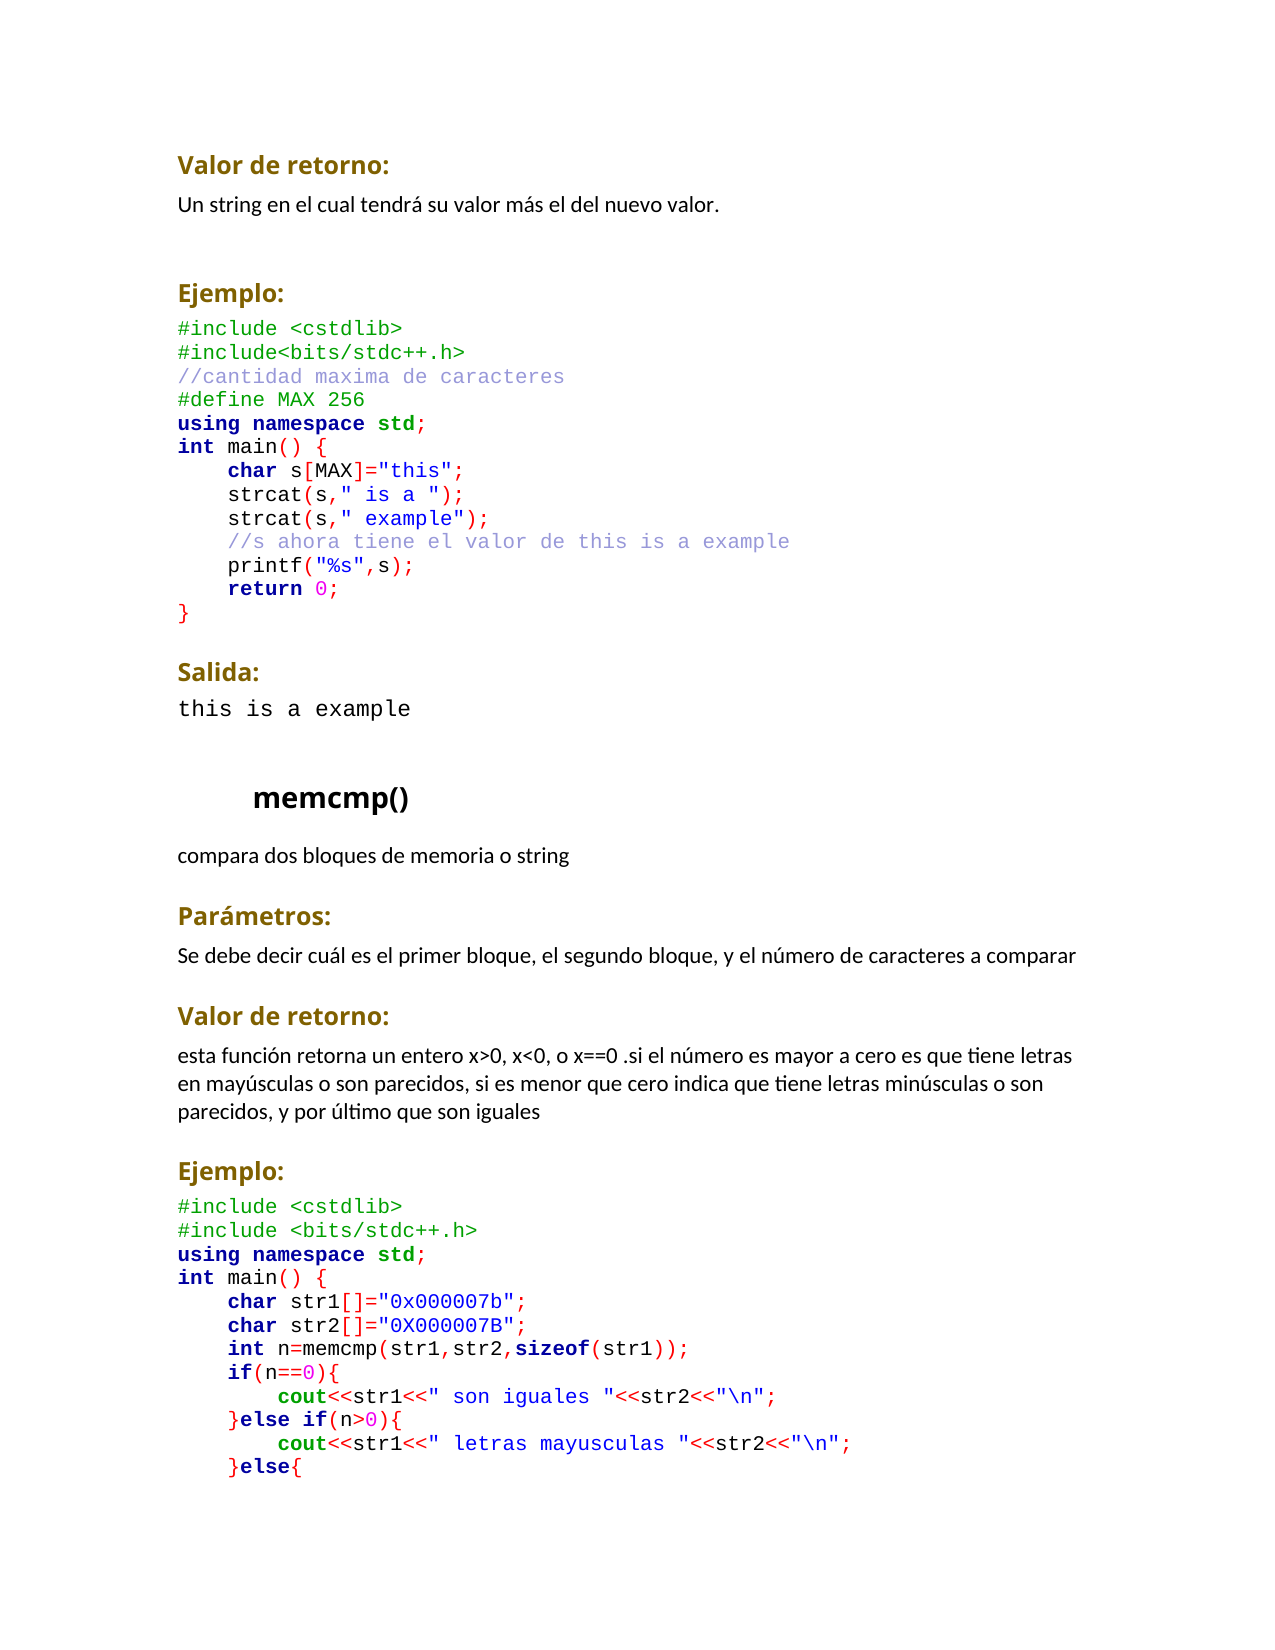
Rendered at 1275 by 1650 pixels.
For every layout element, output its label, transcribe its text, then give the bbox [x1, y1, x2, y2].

text Ejemplo: [177, 276, 1098, 310]
text strcat(s," is a "); [177, 484, 1098, 507]
text printf("%s",s); [177, 555, 1098, 578]
text #include <cstdlib> [177, 318, 1098, 342]
text #include <bits/stdc++.h> [177, 1220, 1098, 1244]
text this is a example [177, 697, 1098, 723]
text memcmp() [177, 777, 1098, 817]
text if(n==0){ [177, 1362, 1098, 1386]
text using namespace std; [177, 1244, 1098, 1267]
text cout<<str1<<" letras mayusculas "<<str2<<"\n"; [177, 1433, 1098, 1457]
text Parámetros: [177, 899, 1098, 933]
text }else if(n>0){ [177, 1409, 1098, 1433]
text compara dos bloques de memoria o string [177, 842, 1098, 870]
text #include <cstdlib> [177, 1196, 1098, 1220]
text Valor de retorno: [177, 998, 1098, 1032]
text Un string en el cual tendrá su valor más el del nuevo valor. [177, 190, 1098, 218]
text strcat(s," example"); [177, 507, 1098, 531]
text cout<<str1<<" son iguales "<<str2<<"\n"; [177, 1386, 1098, 1409]
text //cantidad maxima de caracteres [177, 366, 1098, 389]
text //s ahora tiene el valor de this is a example [177, 531, 1098, 555]
text Salida: [177, 655, 1098, 689]
text Ejemplo: [177, 1154, 1098, 1188]
text using namespace std; [177, 413, 1098, 437]
text char str2[]="0X000007B"; [177, 1315, 1098, 1338]
text char str1[]="0x000007b"; [177, 1291, 1098, 1315]
text int main() { [177, 1267, 1098, 1291]
text int n=memcmp(str1,str2,sizeof(str1)); [177, 1338, 1098, 1362]
text #include<bits/stdc++.h> [177, 342, 1098, 366]
text char s[MAX]="this"; [177, 460, 1098, 484]
text #define MAX 256 [177, 389, 1098, 413]
text }else{ [177, 1457, 1098, 1480]
text esta función retorna un entero x>0, x<0, o x==0 .si el número es mayor a cero es que tiene letras en mayúsculas o son parecidos, si es menor que cero indica que tiene letras minúsculas o son parecidos, y por último que son iguales [177, 1041, 1098, 1125]
text int main() { [177, 437, 1098, 460]
text return 0; [177, 578, 1098, 602]
text Valor de retorno: [177, 148, 1098, 182]
text } [177, 602, 1098, 626]
text Se debe decir cuál es el primer bloque, el segundo bloque, y el número de caracteres a comparar [177, 941, 1098, 969]
